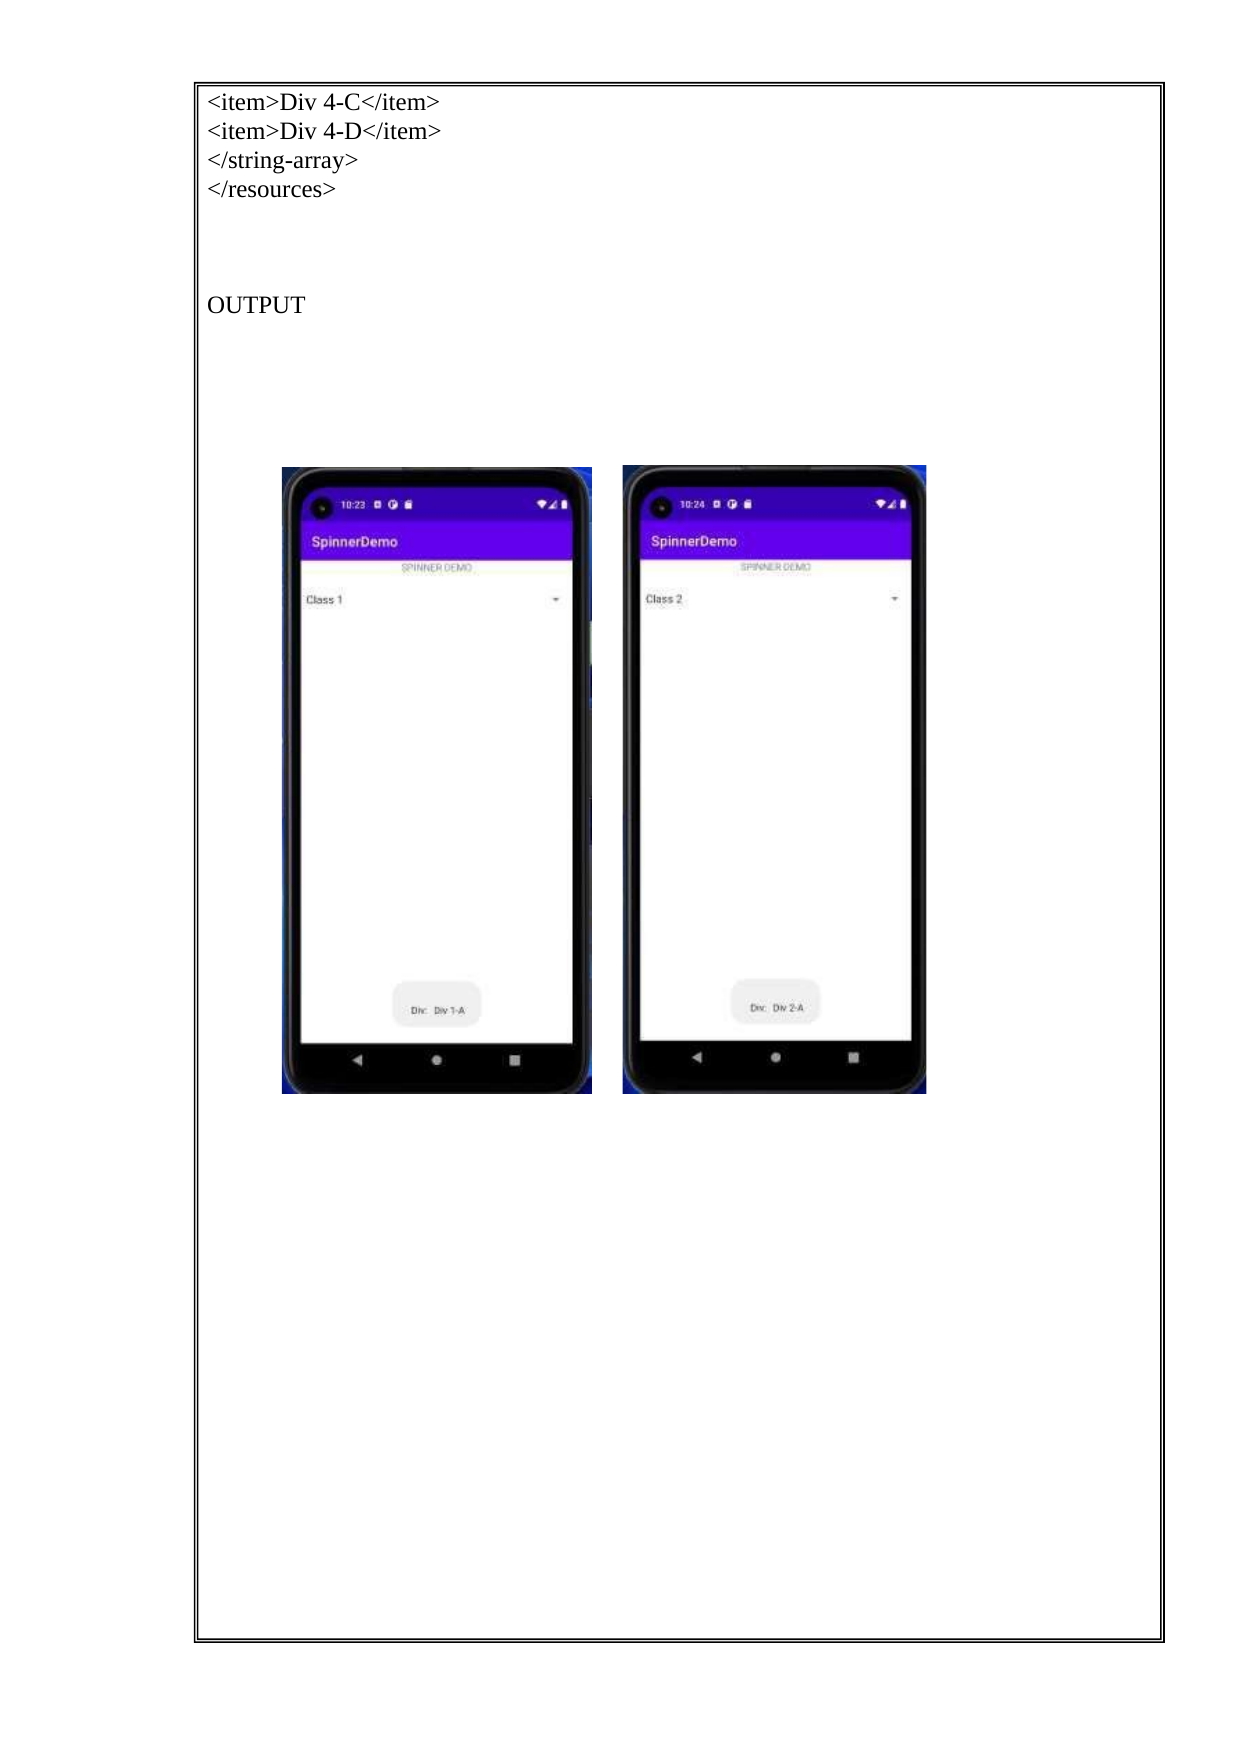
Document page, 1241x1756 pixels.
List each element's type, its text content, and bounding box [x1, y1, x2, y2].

text <item>Div 4-D</item> [207, 116, 1159, 145]
text </resources> [207, 174, 338, 202]
text OUTPUT [207, 290, 338, 319]
picture [281, 467, 592, 1094]
text </string-array> [207, 145, 1159, 174]
picture [622, 465, 927, 1094]
text <item>Div 4-C</item> [207, 87, 1159, 116]
